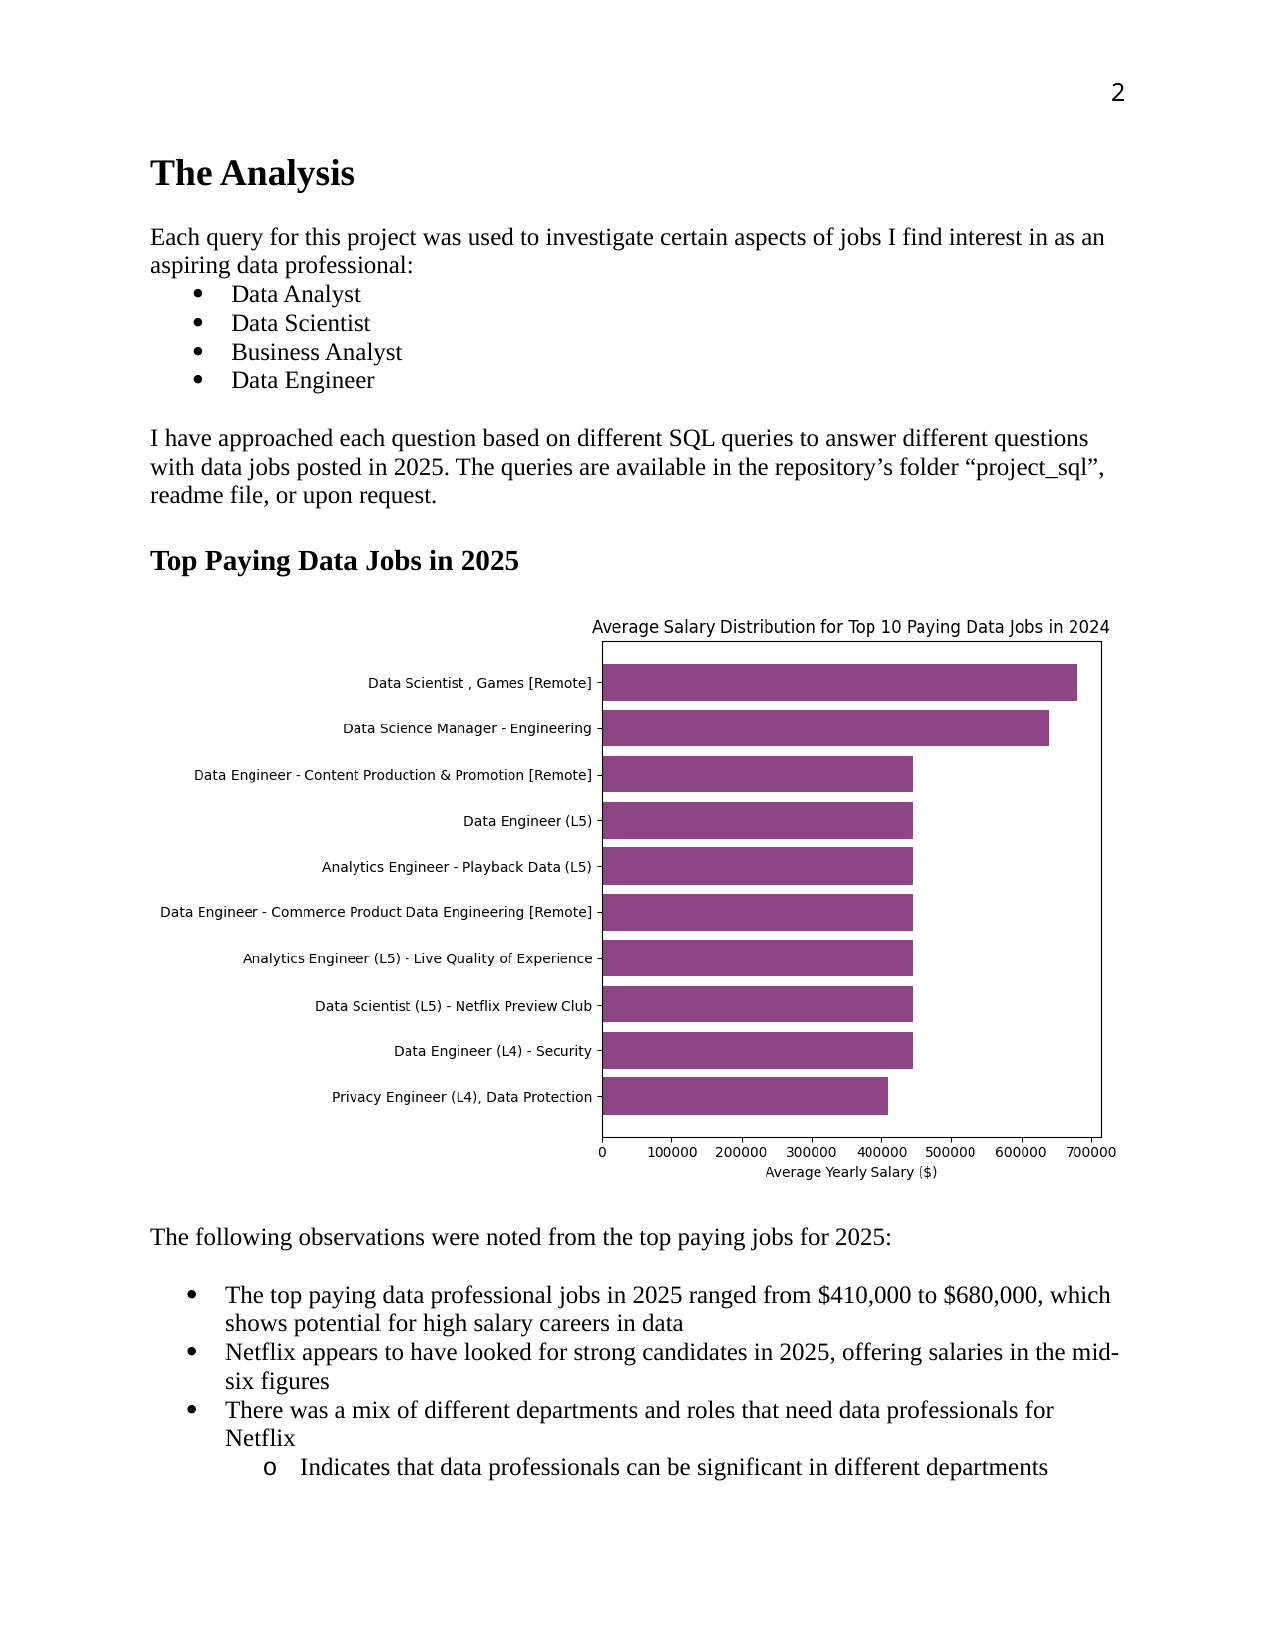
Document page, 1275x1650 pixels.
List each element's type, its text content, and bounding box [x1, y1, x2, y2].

list Data Analyst [193, 279, 1125, 308]
list Business Analyst [193, 337, 1125, 366]
list Indicates that data professionals can be significant in different departments [262, 1452, 1125, 1483]
text The following observations were noted from the top paying jobs for 2025: [150, 1222, 1125, 1251]
text Top Paying Data Jobs in 2025 [150, 543, 1125, 576]
picture [150, 610, 1125, 1189]
list Netflix appears to have looked for strong candidates in 2025, offering salaries in the mid-six figures [187, 1337, 1125, 1395]
list Data Scientist [193, 308, 1125, 337]
list The top paying data professional jobs in 2025 ranged from $410,000 to $680,000, which shows potential for high salary careers in data [187, 1280, 1125, 1337]
text I have approached each question based on different SQL queries to answer different questions with data jobs posted in 2025. The queries are available in the repository’s folder “project_sql”, readme file, or upon request. [150, 423, 1125, 509]
list Data Engineer [193, 366, 1125, 394]
list There was a mix of different departments and roles that need data professionals for Netflix [187, 1395, 1125, 1452]
text The Analysis [150, 150, 1125, 193]
text Each query for this project was used to investigate certain aspects of jobs I find interest in as an aspiring data professional: [150, 222, 1125, 279]
